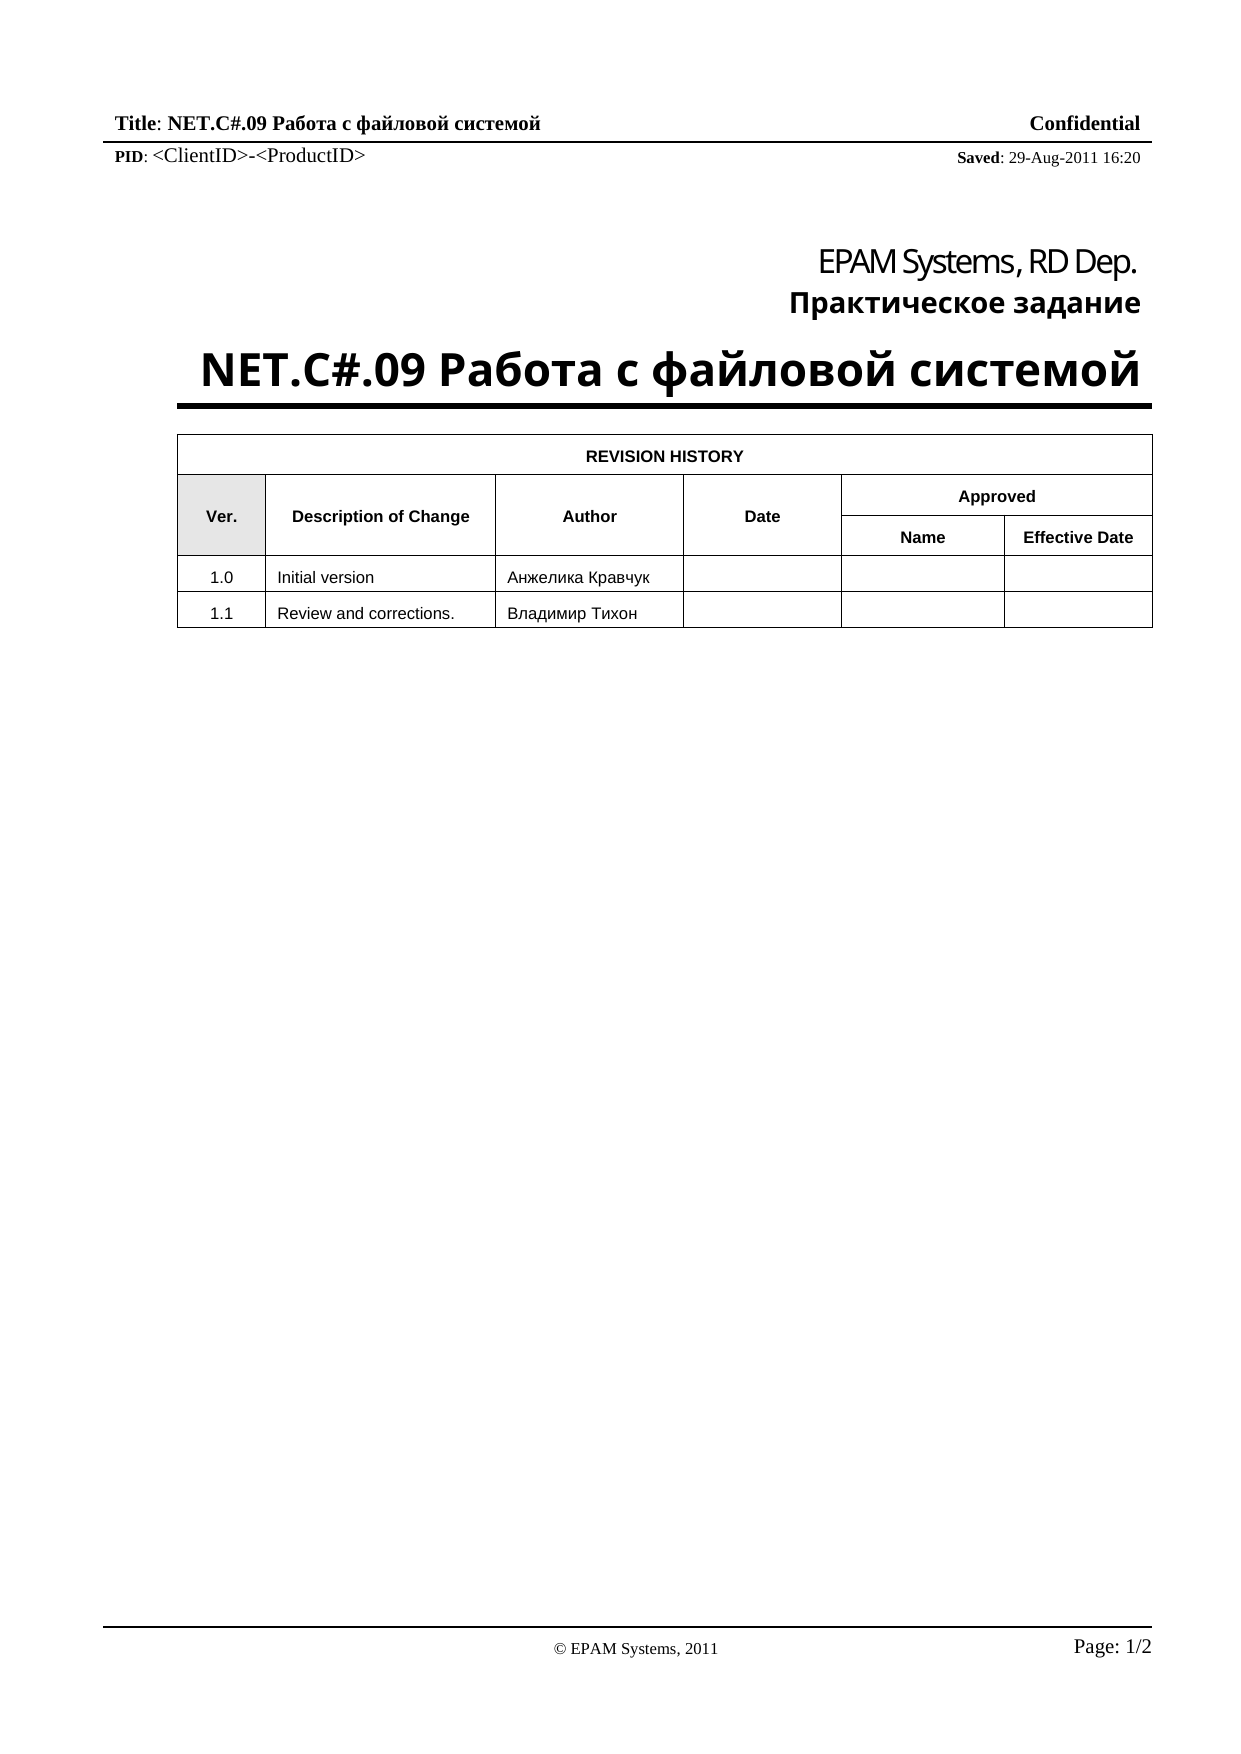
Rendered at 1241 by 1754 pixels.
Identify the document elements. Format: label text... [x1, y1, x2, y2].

table_cell [1005, 592, 1152, 627]
table_cell Практическое задание NET.C#.09 Работа с файловой системой [166, 284, 1152, 396]
table_cell Review and corrections. [266, 592, 495, 627]
table_cell Description of Change [266, 475, 495, 555]
table_cell Name [842, 516, 1004, 555]
table_header , RD Dep. [166, 238, 1152, 284]
table_cell [684, 592, 841, 627]
table_cell [842, 592, 1004, 627]
table_cell Effective Date [1005, 516, 1152, 555]
table_cell [684, 556, 841, 591]
table_cell Ver. [178, 475, 265, 555]
table_cell 1.0 [178, 556, 265, 591]
table_cell Date [684, 475, 841, 555]
table_cell Initial version [266, 556, 495, 591]
table_cell Approved [842, 475, 1152, 514]
table_cell Анжелика Кравчук [496, 556, 683, 591]
table_cell [842, 556, 1004, 591]
table_cell Author [496, 475, 683, 555]
table_cell 1.1 [178, 592, 265, 627]
table_cell Владимир Тихон [496, 592, 683, 627]
table_cell [1005, 556, 1152, 591]
table_header REVISION HISTORY [178, 435, 1152, 474]
